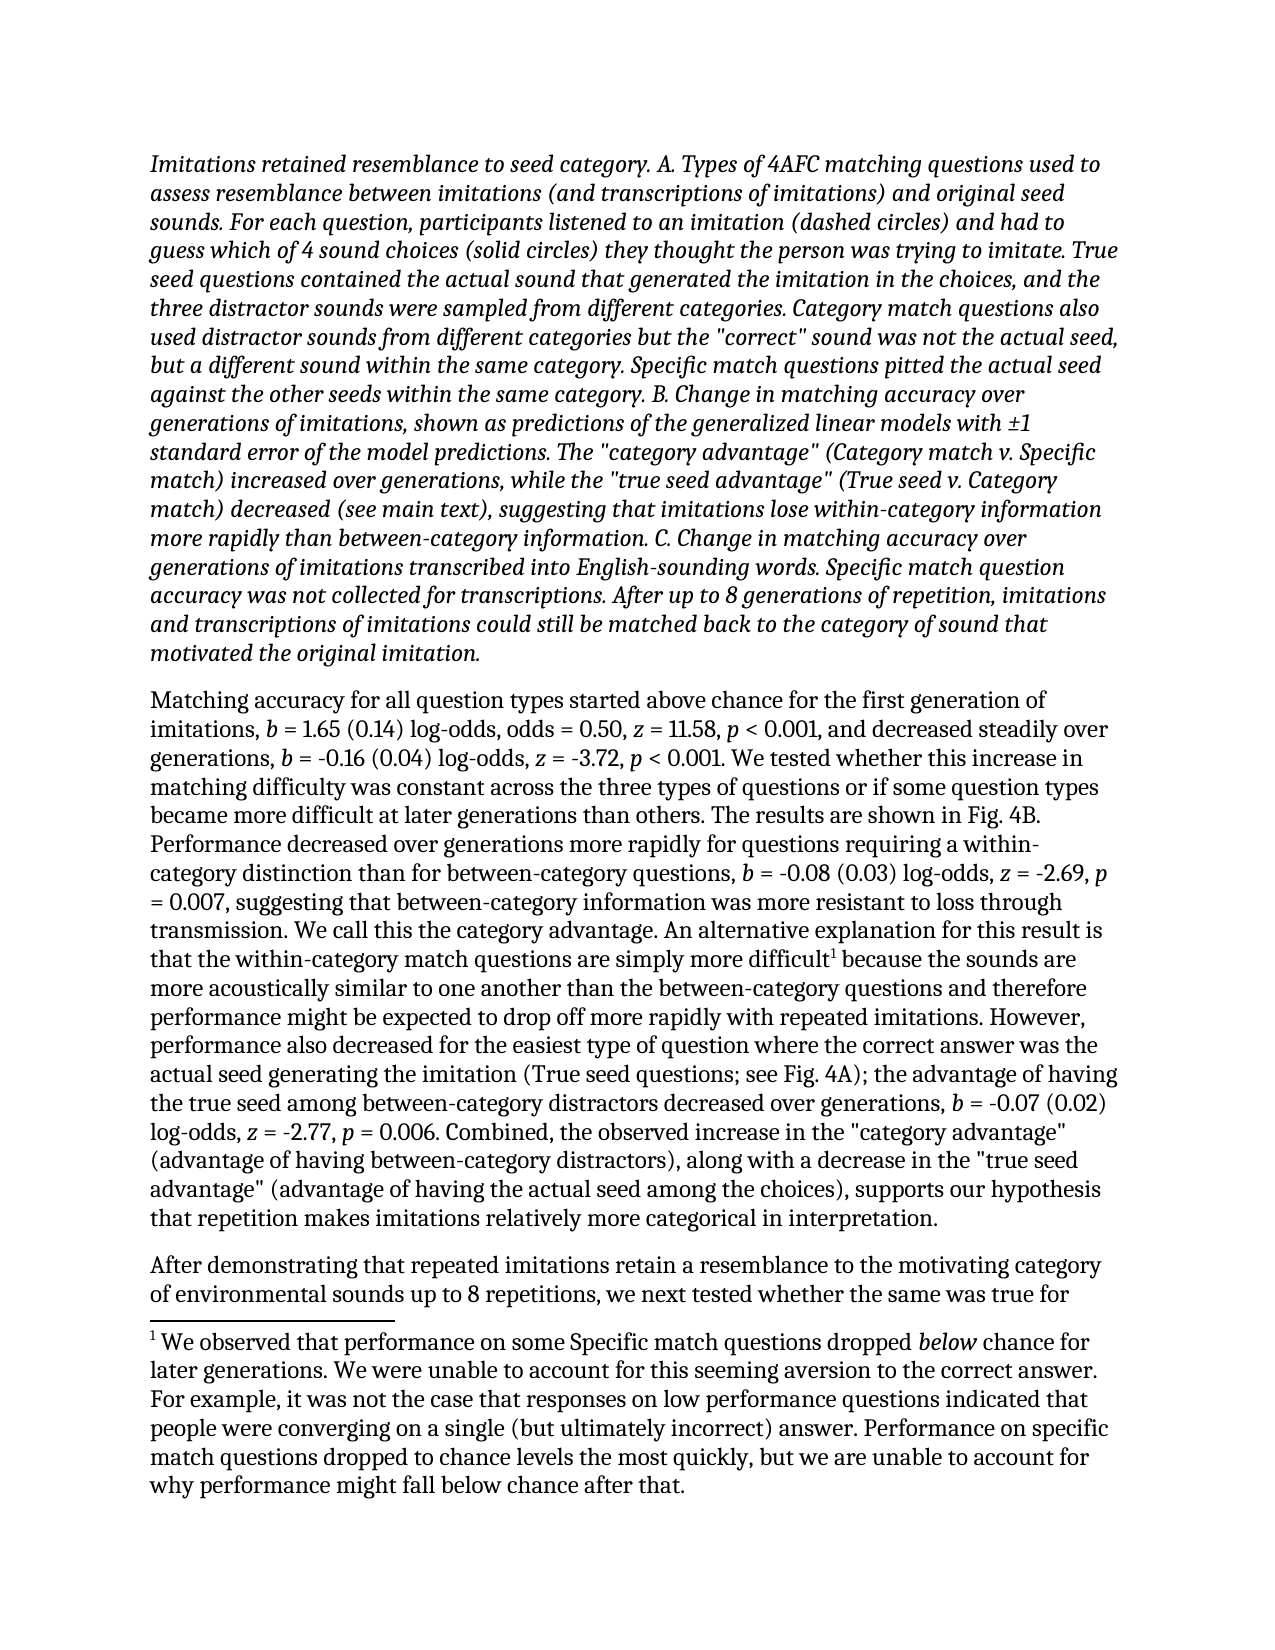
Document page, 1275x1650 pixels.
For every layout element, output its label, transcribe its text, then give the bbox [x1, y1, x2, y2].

text Imitations retained resemblance to seed category. A. Types of 4AFC matching questions used to assess resemblance between imitations (and transcriptions of imitations) and original seed sounds. For each question, participants listened to an imitation (dashed circles) and had to guess which of 4 sound choices (solid circles) they thought the person was trying to imitate. True seed questions contained the actual sound that generated the imitation in the choices, and the three distractor sounds were sampled from different categories. Category match questions also used distractor sounds from different categories but the "correct" sound was not the actual seed, but a different sound within the same category. Specific match questions pitted the actual seed against the other seeds within the same category. B. Change in matching accuracy over generations of imitations, shown as predictions of the generalized linear models with ±1 standard error of the model predictions. The "category advantage" (Category match v. Specific match) increased over generations, while the "true seed advantage" (True seed v. Category match) decreased (see main text), suggesting that imitations lose within-category information more rapidly than between-category information. C. Change in matching accuracy over generations of imitations transcribed into English-sounding words. Specific match question accuracy was not collected for transcriptions. After up to 8 generations of repetition, imitations and transcriptions of imitations could still be matched back to the category of sound that motivated the original imitation. [150, 150, 1125, 667]
text Matching accuracy for all question types started above chance for the first generation of imitations, b = 1.65 (0.14) log-odds, odds = 0.50, z = 11.58, p < 0.001, and decreased steadily over generations, b = -0.16 (0.04) log-odds, z = -3.72, p < 0.001. We tested whether this increase in matching difficulty was constant across the three types of questions or if some question types became more difficult at later generations than others. The results are shown in Fig. 4B. Performance decreased over generations more rapidly for questions requiring a within-category distinction than for between-category questions, b = -0.08 (0.03) log-odds, z = -2.69, p = 0.007, suggesting that between-category information was more resistant to loss through transmission. We call this the category advantage. An alternative explanation for this result is that the within-category match questions are simply more difficult because the sounds are more acoustically similar to one another than the between-category questions and therefore performance might be expected to drop off more rapidly with repeated imitations. However, performance also decreased for the easiest type of question where the correct answer was the actual seed generating the imitation (True seed questions; see Fig. 4A); the advantage of having the true seed among between-category distractors decreased over generations, b = -0.07 (0.02) log-odds, z = -2.77, p = 0.006. Combined, the observed increase in the "category advantage" (advantage of having between-category distractors), along with a decrease in the "true seed advantage" (advantage of having the actual seed among the choices), supports our hypothesis that repetition makes imitations relatively more categorical in interpretation. [150, 686, 1125, 1232]
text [150, 1251, 1125, 1309]
